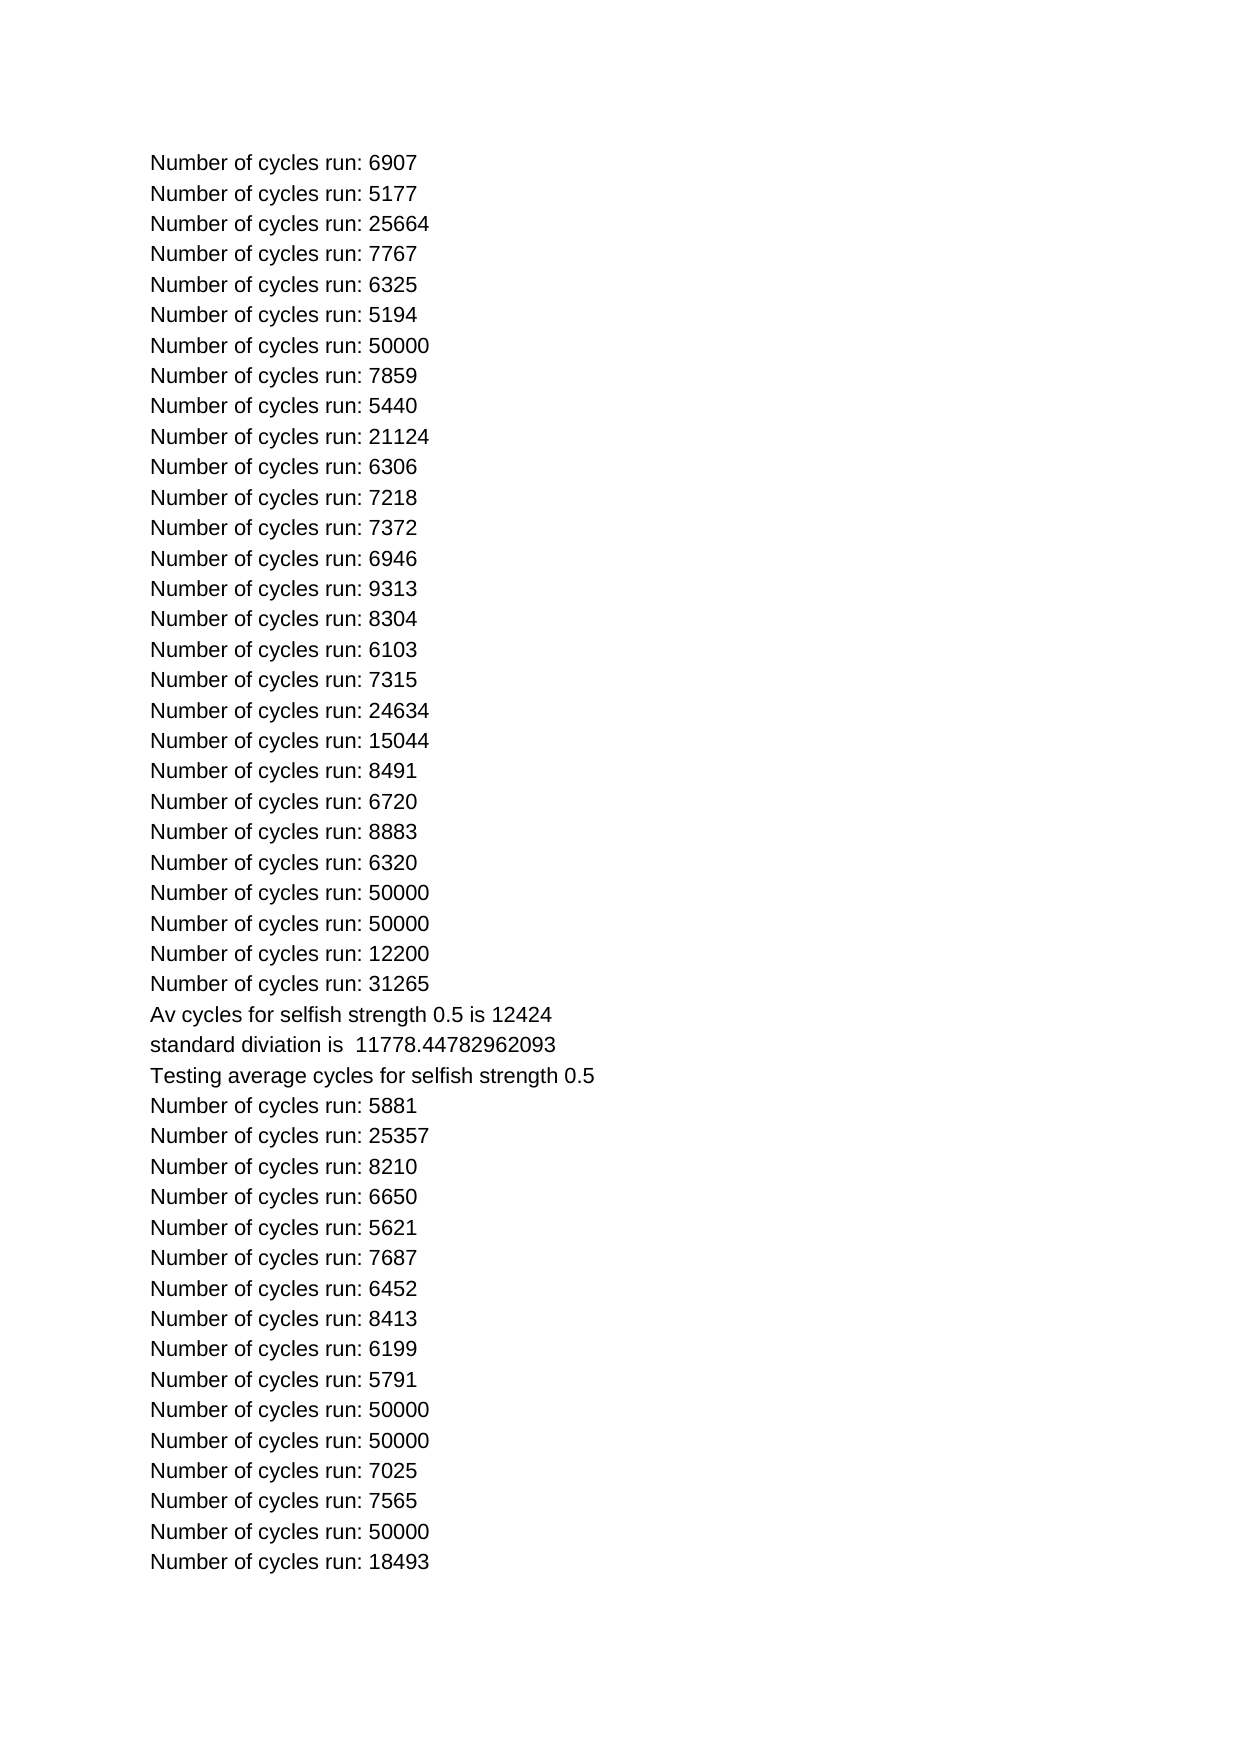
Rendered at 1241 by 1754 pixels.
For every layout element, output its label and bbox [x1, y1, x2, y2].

text [150, 150, 1090, 1574]
